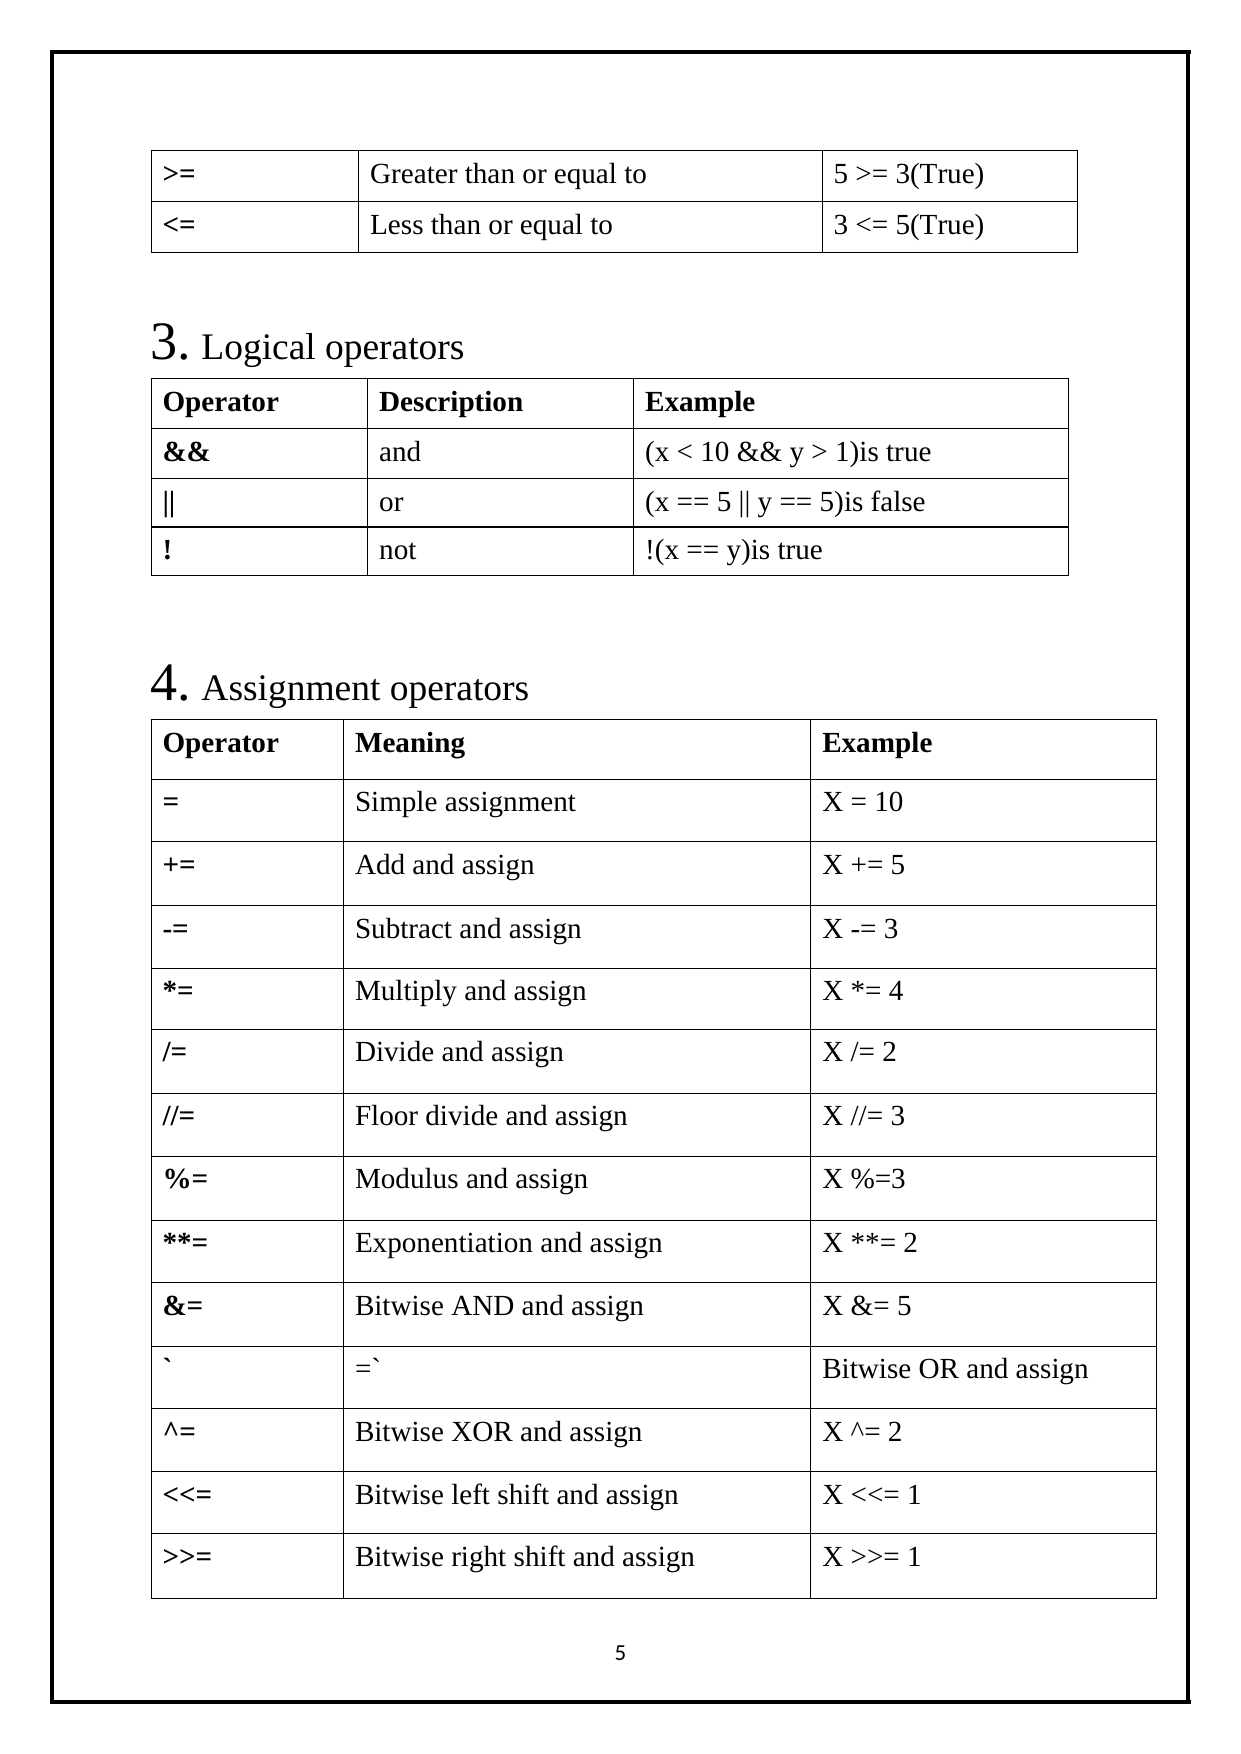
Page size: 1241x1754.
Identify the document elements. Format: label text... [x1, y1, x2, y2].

table_cell not [368, 528, 633, 575]
table_cell ! [152, 528, 367, 575]
table_cell Add and assign [344, 842, 810, 905]
table_cell X -= 3 [811, 906, 1156, 967]
table_cell **= [152, 1221, 343, 1282]
table_cell >= [152, 151, 358, 201]
table_cell X += 5 [811, 842, 1156, 905]
table_header Operator [152, 379, 367, 428]
table_cell Multiply and assign [344, 969, 810, 1028]
table_header Description [368, 379, 633, 428]
table_cell Simple assignment [344, 780, 810, 841]
table_cell (x < 10 && y > 1)is true [634, 429, 1068, 478]
table_cell 3 <= 5(True) [823, 202, 1077, 252]
table_cell && [152, 429, 367, 478]
table_header Meaning [344, 720, 810, 778]
table_cell %= [152, 1157, 343, 1219]
table_cell <<= [152, 1472, 343, 1533]
list Assignment operators [150, 649, 1091, 712]
table_cell X /= 2 [811, 1030, 1156, 1092]
table_cell X >>= 1 [811, 1534, 1156, 1598]
table_cell Greater than or equal to [359, 151, 822, 201]
table_cell X ^= 2 [811, 1409, 1156, 1471]
table_cell Bitwise right shift and assign [344, 1534, 810, 1598]
table_cell Bitwise XOR and assign [344, 1409, 810, 1471]
table_cell X &= 5 [811, 1283, 1156, 1346]
table_cell X *= 4 [811, 969, 1156, 1028]
table_cell ` [152, 1347, 343, 1408]
table_cell =` [344, 1347, 810, 1408]
table_cell *= [152, 969, 343, 1028]
table_cell X <<= 1 [811, 1472, 1156, 1533]
table_cell Divide and assign [344, 1030, 810, 1092]
table_cell Less than or equal to [359, 202, 822, 252]
table_cell >>= [152, 1534, 343, 1598]
table_cell (x == 5 || y == 5)is false [634, 479, 1068, 526]
table_cell Modulus and assign [344, 1157, 810, 1219]
table_cell Floor divide and assign [344, 1094, 810, 1156]
table_cell = [152, 780, 343, 841]
table_cell X = 10 [811, 780, 1156, 841]
table_cell ^= [152, 1409, 343, 1471]
table_cell <= [152, 202, 358, 252]
table_cell Bitwise OR and assign [811, 1347, 1156, 1408]
table_cell Subtract and assign [344, 906, 810, 967]
table_cell -= [152, 906, 343, 967]
table_cell || [152, 479, 367, 526]
table_cell X //= 3 [811, 1094, 1156, 1156]
table_cell or [368, 479, 633, 526]
table_cell Bitwise AND and assign [344, 1283, 810, 1346]
table_cell Bitwise left shift and assign [344, 1472, 810, 1533]
table_cell Exponentiation and assign [344, 1221, 810, 1282]
table_cell += [152, 842, 343, 905]
table_header Example [811, 720, 1156, 778]
table_cell 5 >= 3(True) [823, 151, 1077, 201]
list Logical operators [150, 309, 1091, 371]
table_header Example [634, 379, 1068, 428]
table_cell !(x == y)is true [634, 528, 1068, 575]
table_header Operator [152, 720, 343, 778]
table_cell X **= 2 [811, 1221, 1156, 1282]
table_cell X %=3 [811, 1157, 1156, 1219]
table_cell &= [152, 1283, 343, 1346]
table_cell /= [152, 1030, 343, 1092]
table_cell and [368, 429, 633, 478]
table_cell //= [152, 1094, 343, 1156]
